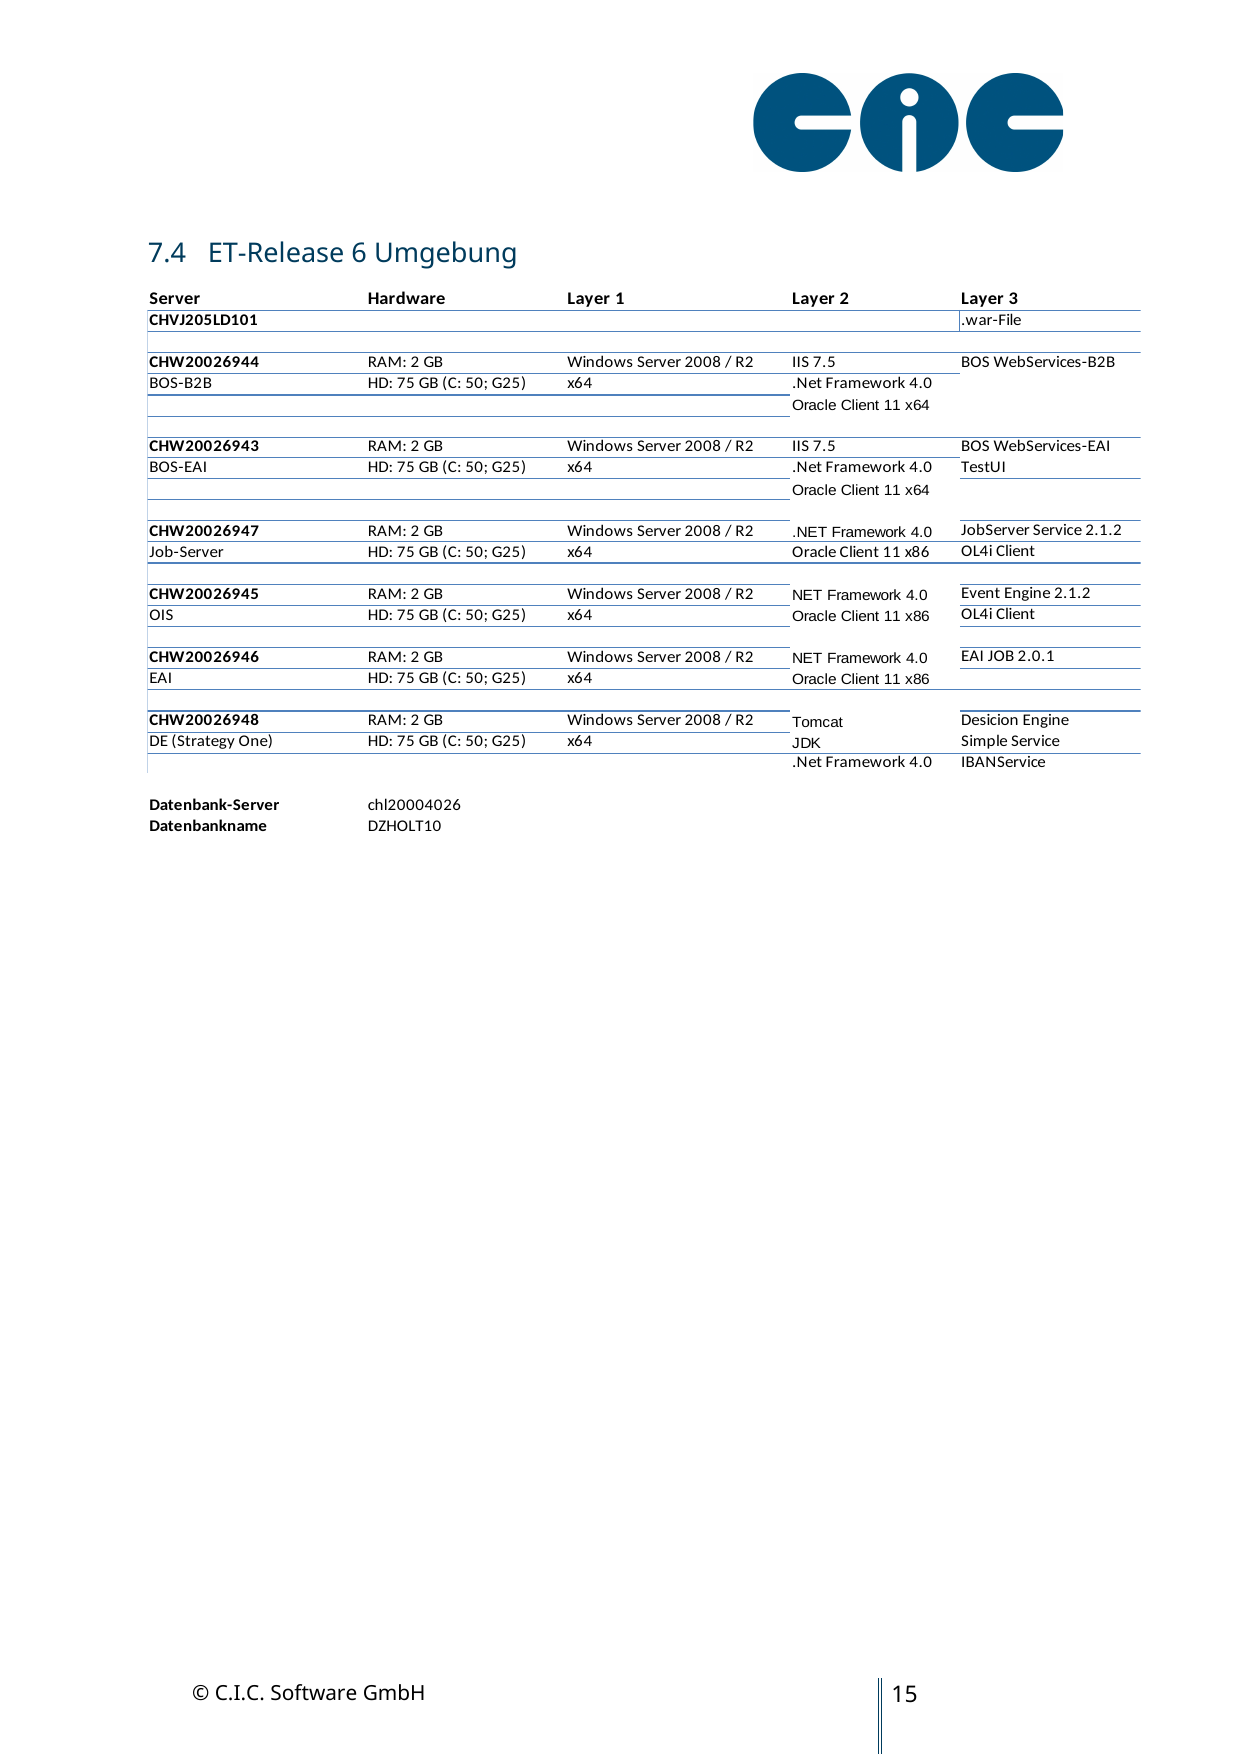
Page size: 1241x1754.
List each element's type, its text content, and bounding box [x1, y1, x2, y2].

picture [1025, 135, 1064, 172]
picture [1007, 115, 1064, 131]
picture [919, 73, 1005, 172]
picture [901, 88, 918, 106]
picture [794, 73, 900, 172]
picture [753, 133, 791, 172]
subtitle ET-Release 6 Umgebung [148, 233, 1063, 270]
picture [903, 115, 919, 172]
picture [1026, 73, 1064, 110]
picture [753, 73, 792, 113]
